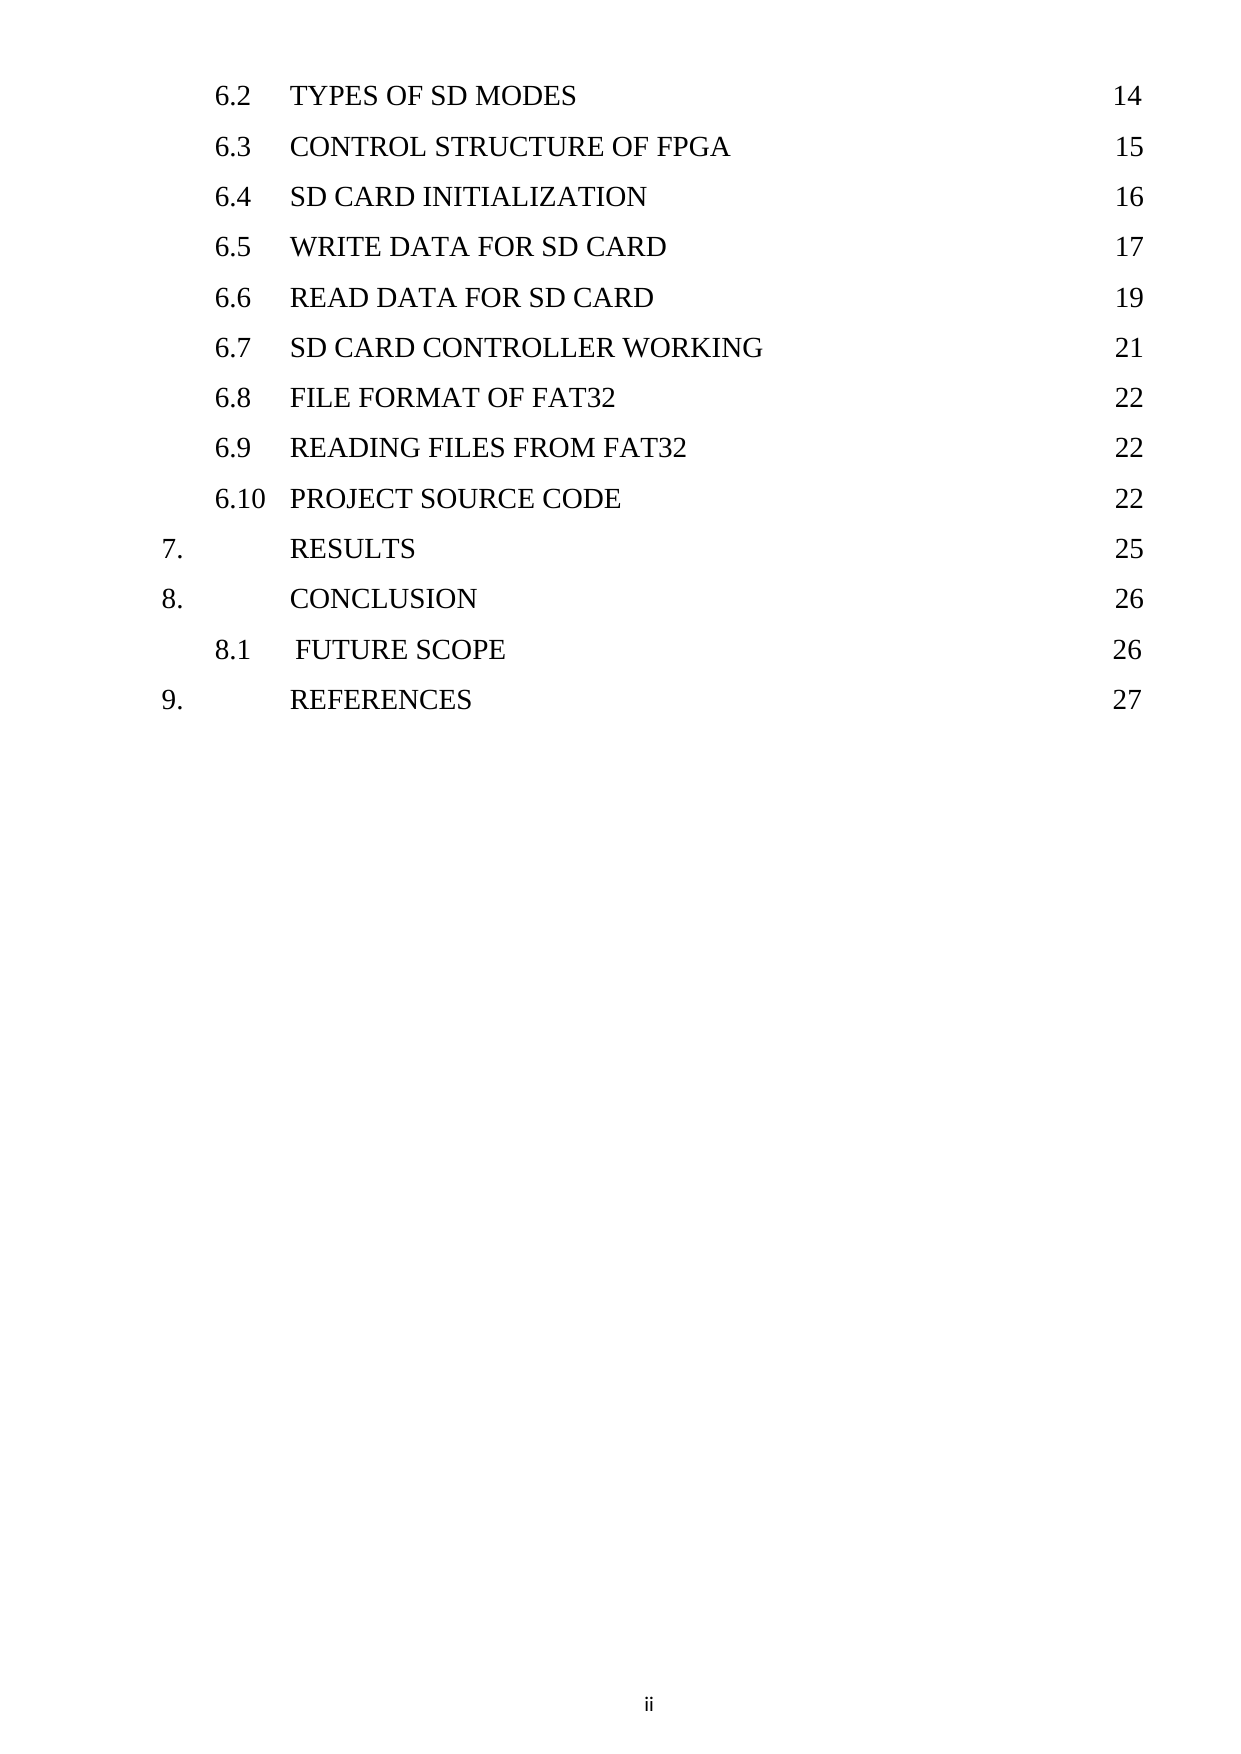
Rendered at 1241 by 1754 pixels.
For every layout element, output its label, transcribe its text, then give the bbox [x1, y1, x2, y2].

text 6.8 FILE FORMAT OF FAT32 22 [139, 380, 1158, 414]
text 6.10 PROJECT SOURCE CODE 22 [139, 481, 1158, 514]
text 6.7 SD CARD CONTROLLER WORKING 21 [139, 330, 1158, 363]
text 8. CONCLUSION 26 [139, 582, 1158, 615]
text 8.1 FUTURE SCOPE 26 [139, 632, 1158, 665]
text 9. REFERENCES 27 [139, 682, 1158, 716]
text 6.3 CONTROL STRUCTURE OF FPGA 15 [139, 129, 1158, 162]
text 6.2 TYPES OF SD MODES 14 [139, 78, 1158, 112]
text 6.5 WRITE DATA FOR SD CARD 17 [139, 229, 1158, 263]
text 6.6 READ DATA FOR SD CARD 19 [139, 280, 1158, 313]
text 6.4 SD CARD INITIALIZATION 16 [139, 179, 1158, 213]
text 6.9 READING FILES FROM FAT32 22 [139, 431, 1158, 464]
text 7. RESULTS 25 [139, 531, 1158, 565]
